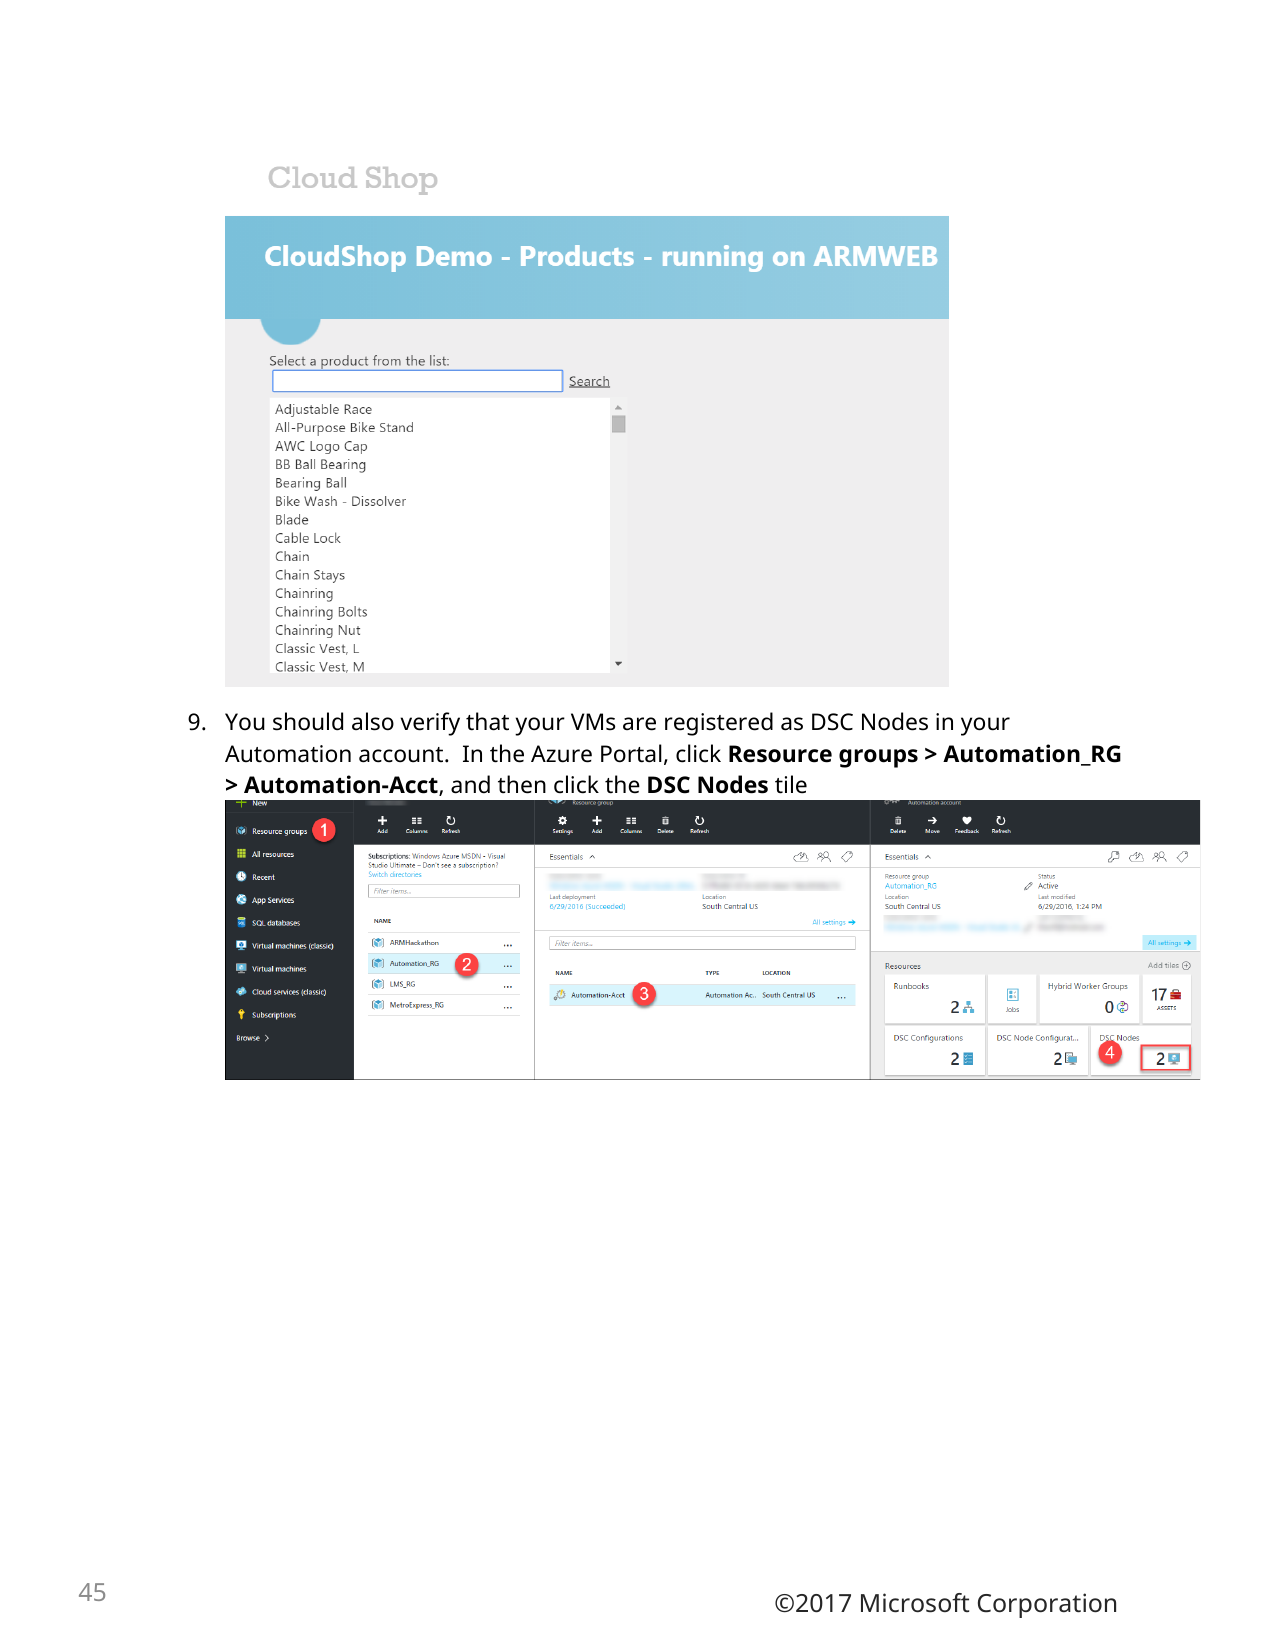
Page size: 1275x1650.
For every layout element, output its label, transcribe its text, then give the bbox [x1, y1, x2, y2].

picture [225, 800, 1200, 1080]
picture [225, 150, 949, 687]
